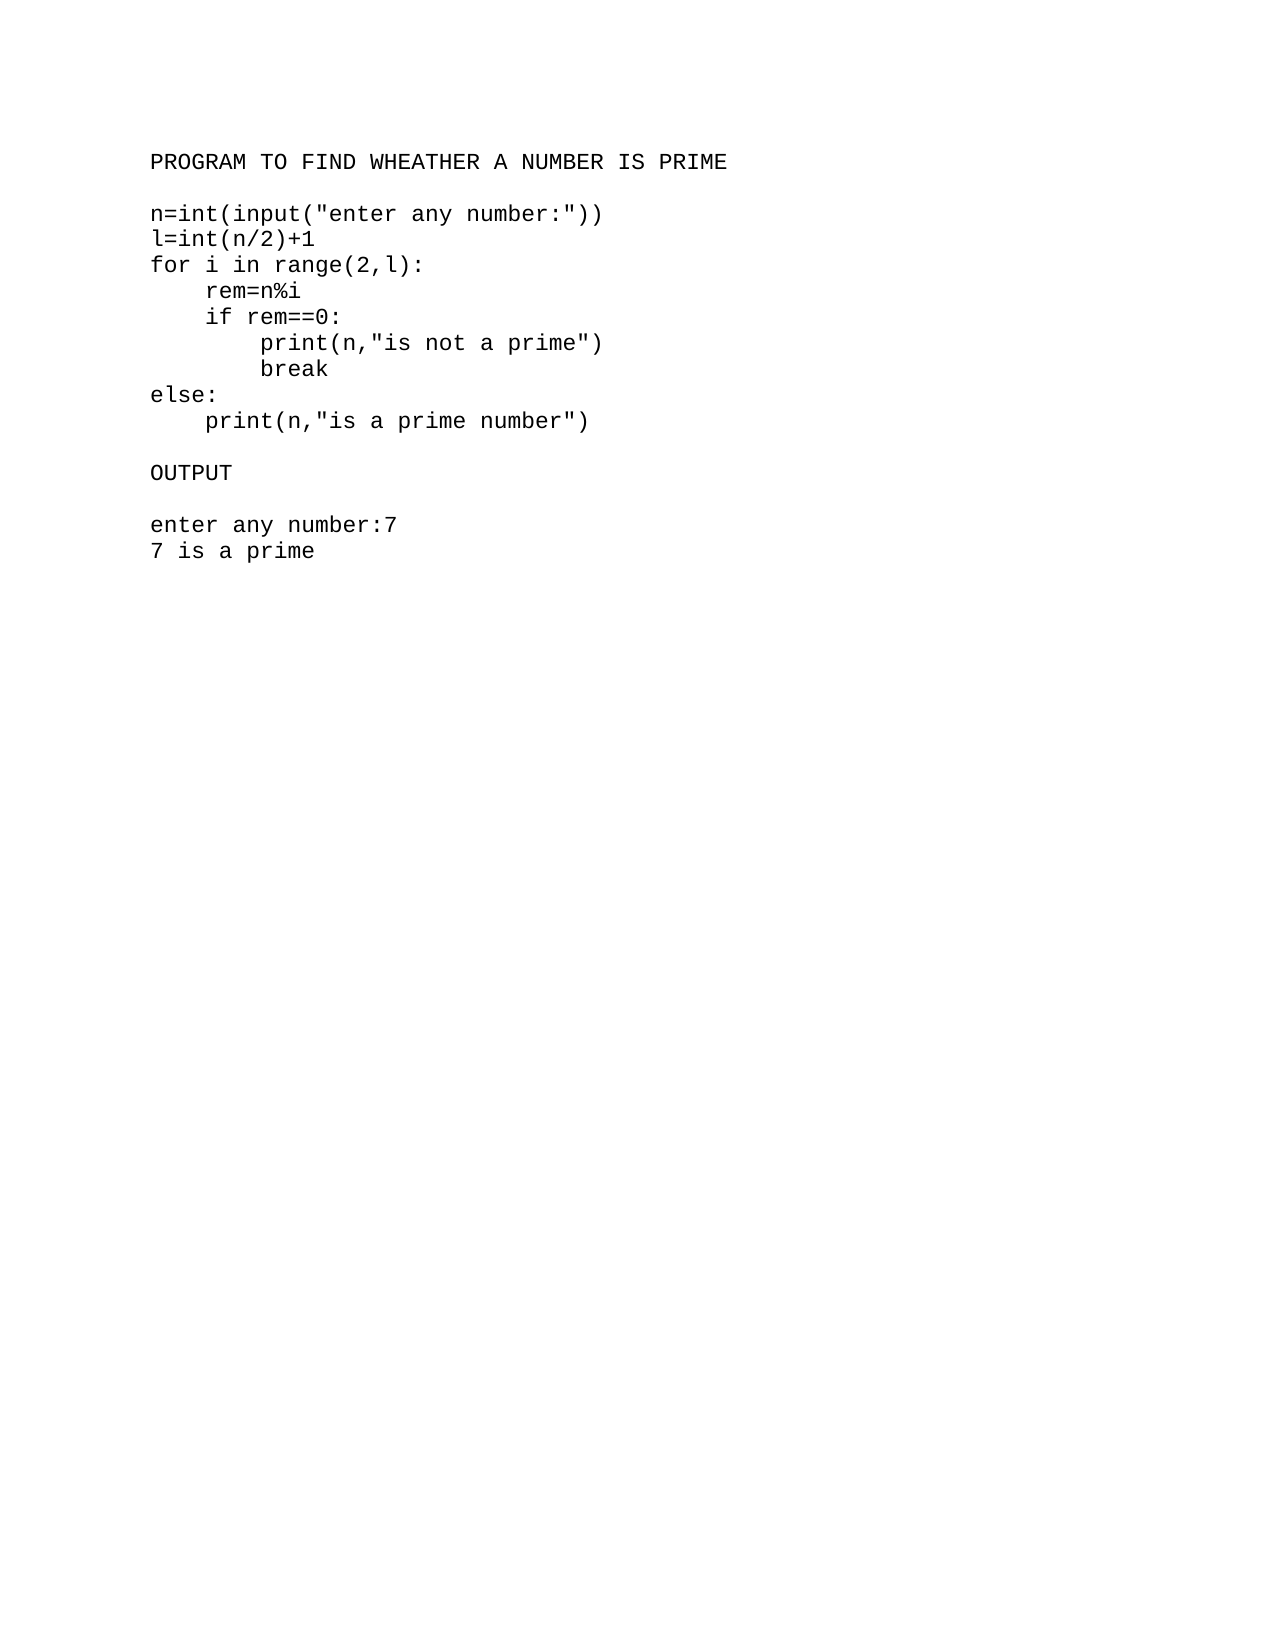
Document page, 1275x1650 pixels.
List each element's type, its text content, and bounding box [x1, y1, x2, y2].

text print(n,"is a prime number") [150, 409, 1125, 435]
text rem=n%i [150, 280, 1125, 306]
text 7 is a prime [150, 539, 1125, 565]
text print(n,"is not a prime") [150, 332, 1125, 357]
text break [150, 357, 1125, 383]
text enter any number:7 [150, 513, 1125, 539]
text for i in range(2,l): [150, 254, 1125, 280]
text l=int(n/2)+1 [150, 228, 1125, 254]
text if rem==0: [150, 306, 1125, 332]
text else: [150, 383, 1125, 409]
text OUTPUT [150, 461, 1125, 487]
text n=int(input("enter any number:")) [150, 202, 1125, 228]
text PROGRAM TO FIND WHEATHER A NUMBER IS PRIME [150, 150, 1125, 176]
